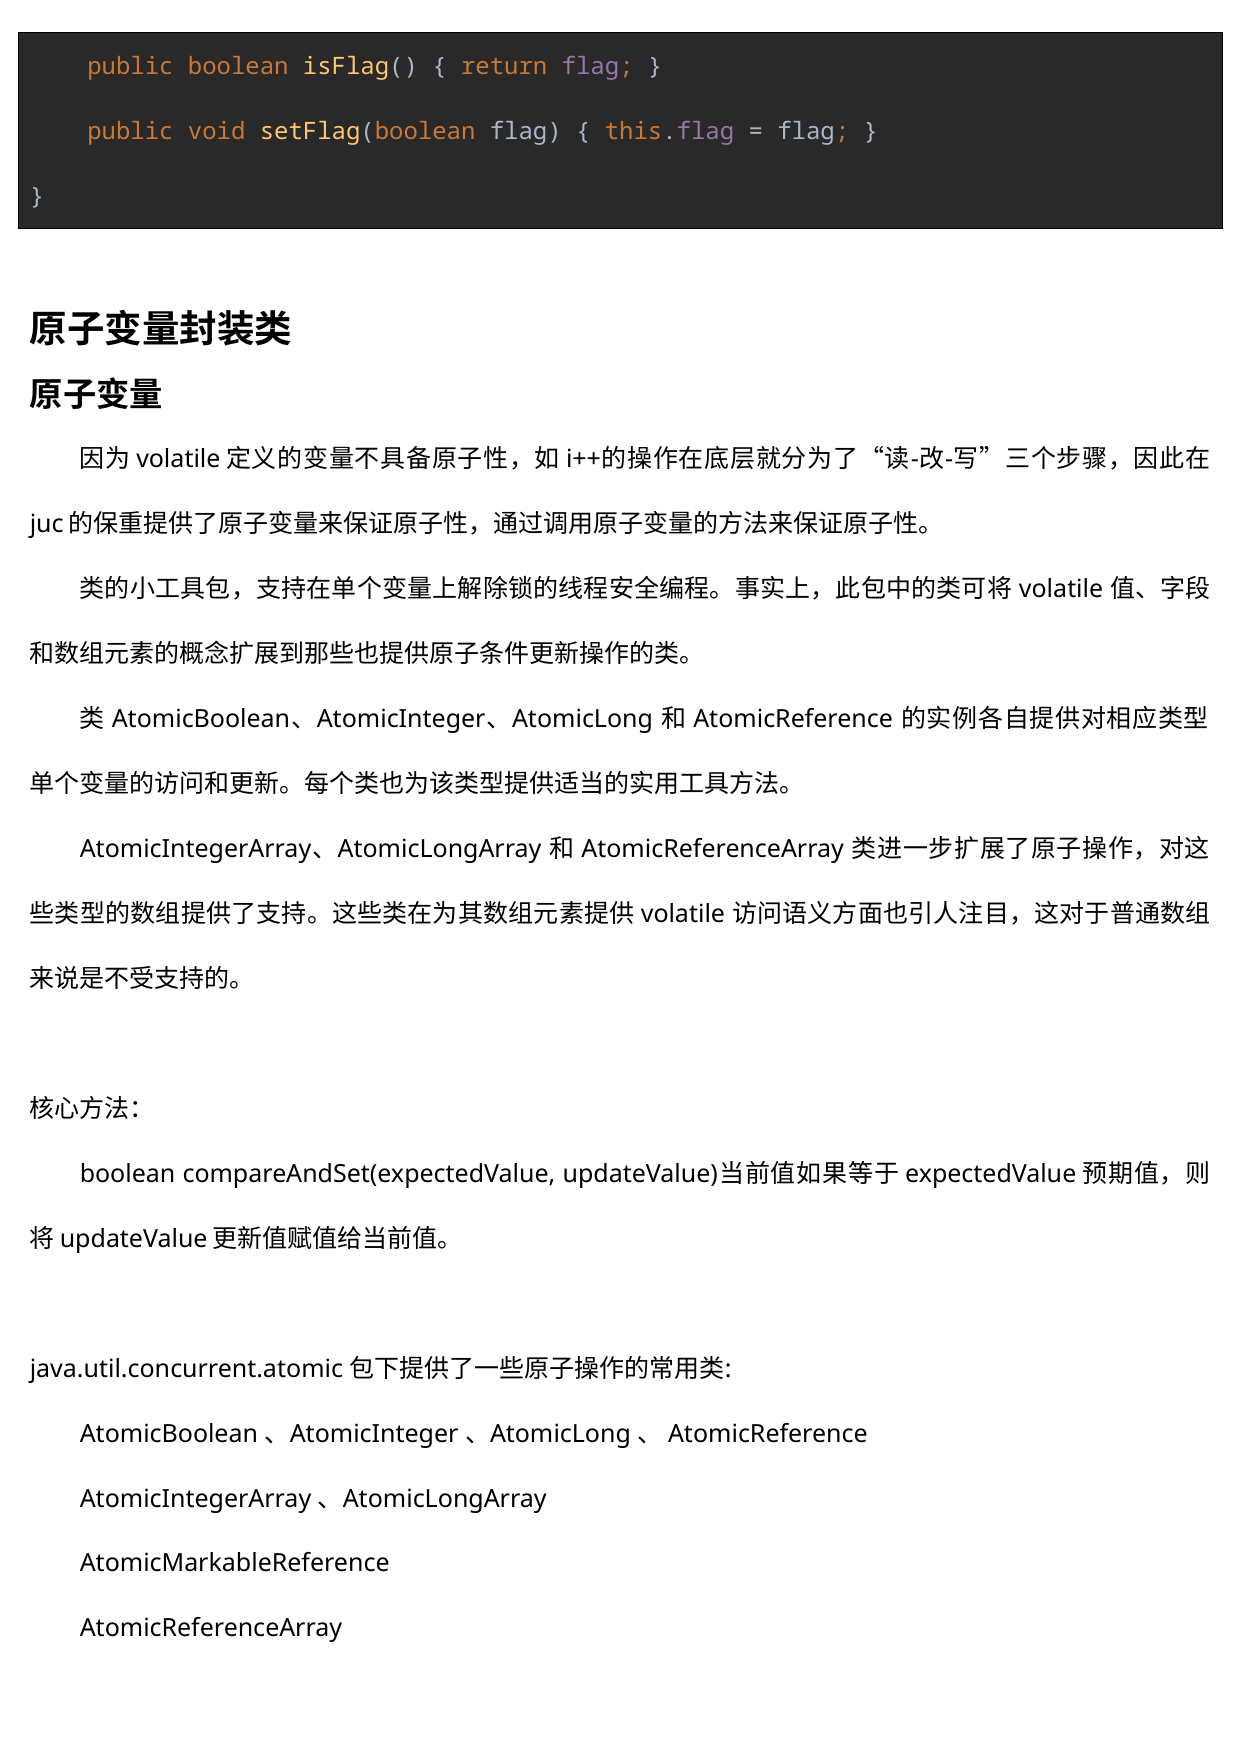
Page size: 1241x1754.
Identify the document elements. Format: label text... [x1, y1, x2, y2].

text 类的小工具包，支持在单个变量上解除锁的线程安全编程。事实上，此包中的类可将 volatile 值、字段和数组元素的概念扩展到那些也提供原子条件更新操作的类。 [29, 554, 1211, 684]
text AtomicBoolean 、AtomicInteger 、AtomicLong 、 AtomicReference [29, 1399, 1211, 1464]
text boolean compareAndSet(expectedValue, updateValue)当前值如果等于expectedValue预期值，则将updateValue更新值赋值给当前值。 [29, 1139, 1211, 1269]
text java.util.concurrent.atomic 包下提供了一些原子操作的常用类: [29, 1334, 1211, 1399]
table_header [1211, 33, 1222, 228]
text 因为volatile定义的变量不具备原子性，如i++的操作在底层就分为了“读-改-写”三个步骤，因此在juc的保重提供了原子变量来保证原子性，通过调用原子变量的方法来保证原子性。 [29, 424, 1211, 554]
text AtomicIntegerArray 、AtomicLongArray [29, 1464, 1211, 1529]
text AtomicMarkableReference [29, 1529, 1211, 1594]
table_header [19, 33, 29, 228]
text AtomicReferenceArray [29, 1594, 1211, 1659]
text AtomicIntegerArray、AtomicLongArray 和 AtomicReferenceArray 类进一步扩展了原子操作，对这些类型的数组提供了支持。这些类在为其数组元素提供 volatile 访问语义方面也引人注目，这对于普通数组来说是不受支持的。 [29, 814, 1211, 1009]
subtitle 原子变量封装类 [29, 294, 1211, 359]
text 类 AtomicBoolean、AtomicInteger、AtomicLong 和 AtomicReference 的实例各自提供对相应类型单个变量的访问和更新。每个类也为该类型提供适当的实用工具方法。 [29, 684, 1211, 814]
text 核心方法： [29, 1074, 1211, 1139]
subtitle 原子变量 [29, 359, 1211, 424]
